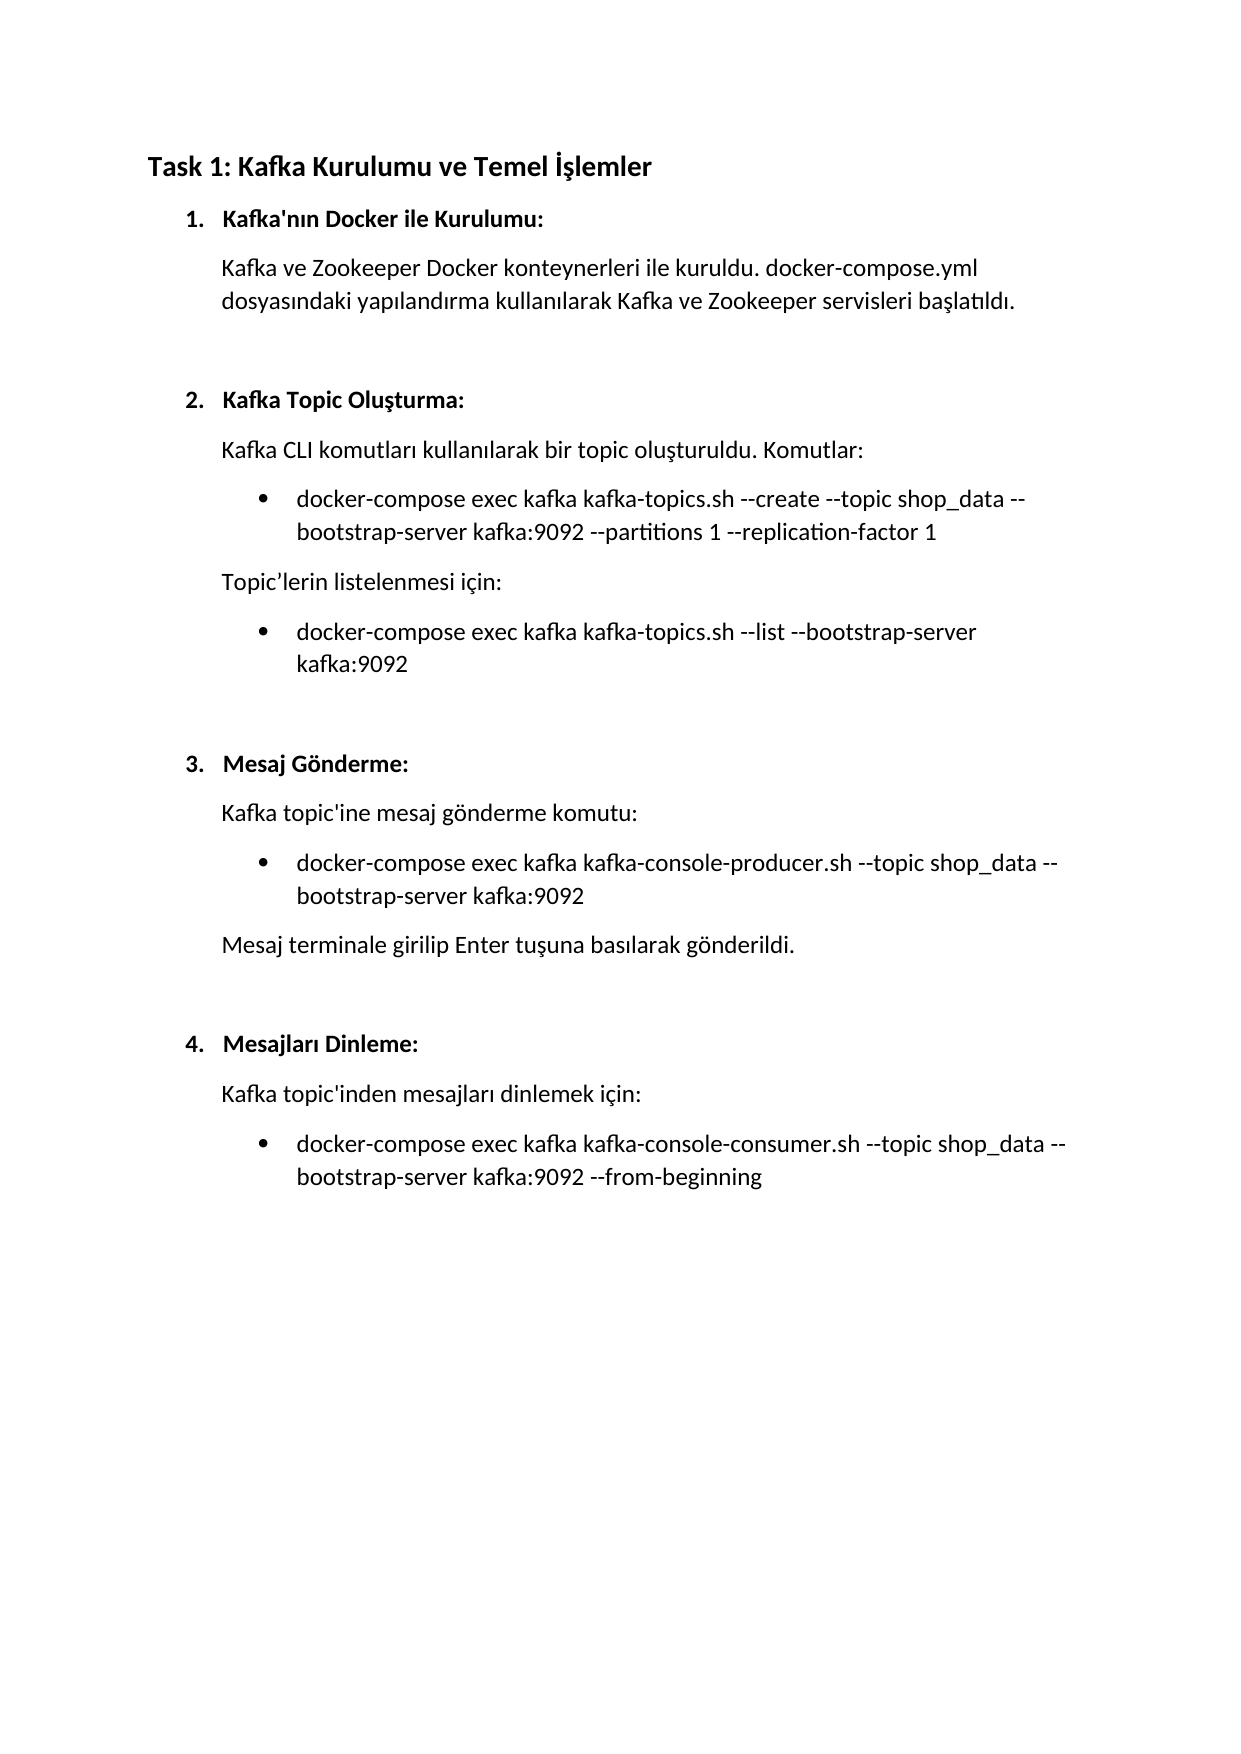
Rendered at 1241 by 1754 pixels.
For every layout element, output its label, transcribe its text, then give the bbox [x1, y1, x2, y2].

text Mesaj terminale girilip Enter tuşuna basılarak gönderildi. [148, 929, 1093, 960]
text Kafka topic'ine mesaj gönderme komutu: [148, 797, 1093, 828]
list docker-compose exec kafka kafka-console-producer.sh --topic shop_data --bootstrap-server kafka:9092 [259, 847, 1093, 910]
list Mesajları Dinleme: [185, 1028, 1093, 1059]
list docker-compose exec kafka kafka-console-consumer.sh --topic shop_data --bootstrap-server kafka:9092 --from-beginning [259, 1128, 1093, 1191]
list docker-compose exec kafka kafka-topics.sh --list --bootstrap-server kafka:9092 [259, 616, 1093, 679]
text Task 1: Kafka Kurulumu ve Temel İşlemler [148, 148, 1093, 183]
list docker-compose exec kafka kafka-topics.sh --create --topic shop_data --bootstrap-server kafka:9092 --partitions 1 --replication-factor 1 [259, 483, 1093, 547]
list Mesaj Gönderme: [185, 748, 1093, 778]
text Topic’lerin listelenmesi için: [221, 566, 1093, 597]
text Kafka topic'inden mesajları dinlemek için: [221, 1078, 1093, 1109]
text Kafka ve Zookeeper Docker konteynerleri ile kuruldu. docker-compose.yml dosyasındaki yapılandırma kullanılarak Kafka ve Zookeeper servisleri başlatıldı. [221, 252, 1093, 316]
list Kafka'nın Docker ile Kurulumu: [185, 203, 1093, 233]
text Kafka CLI komutları kullanılarak bir topic oluşturuldu. Komutlar: [148, 434, 1093, 464]
list Kafka Topic Oluşturma: [185, 384, 1093, 415]
